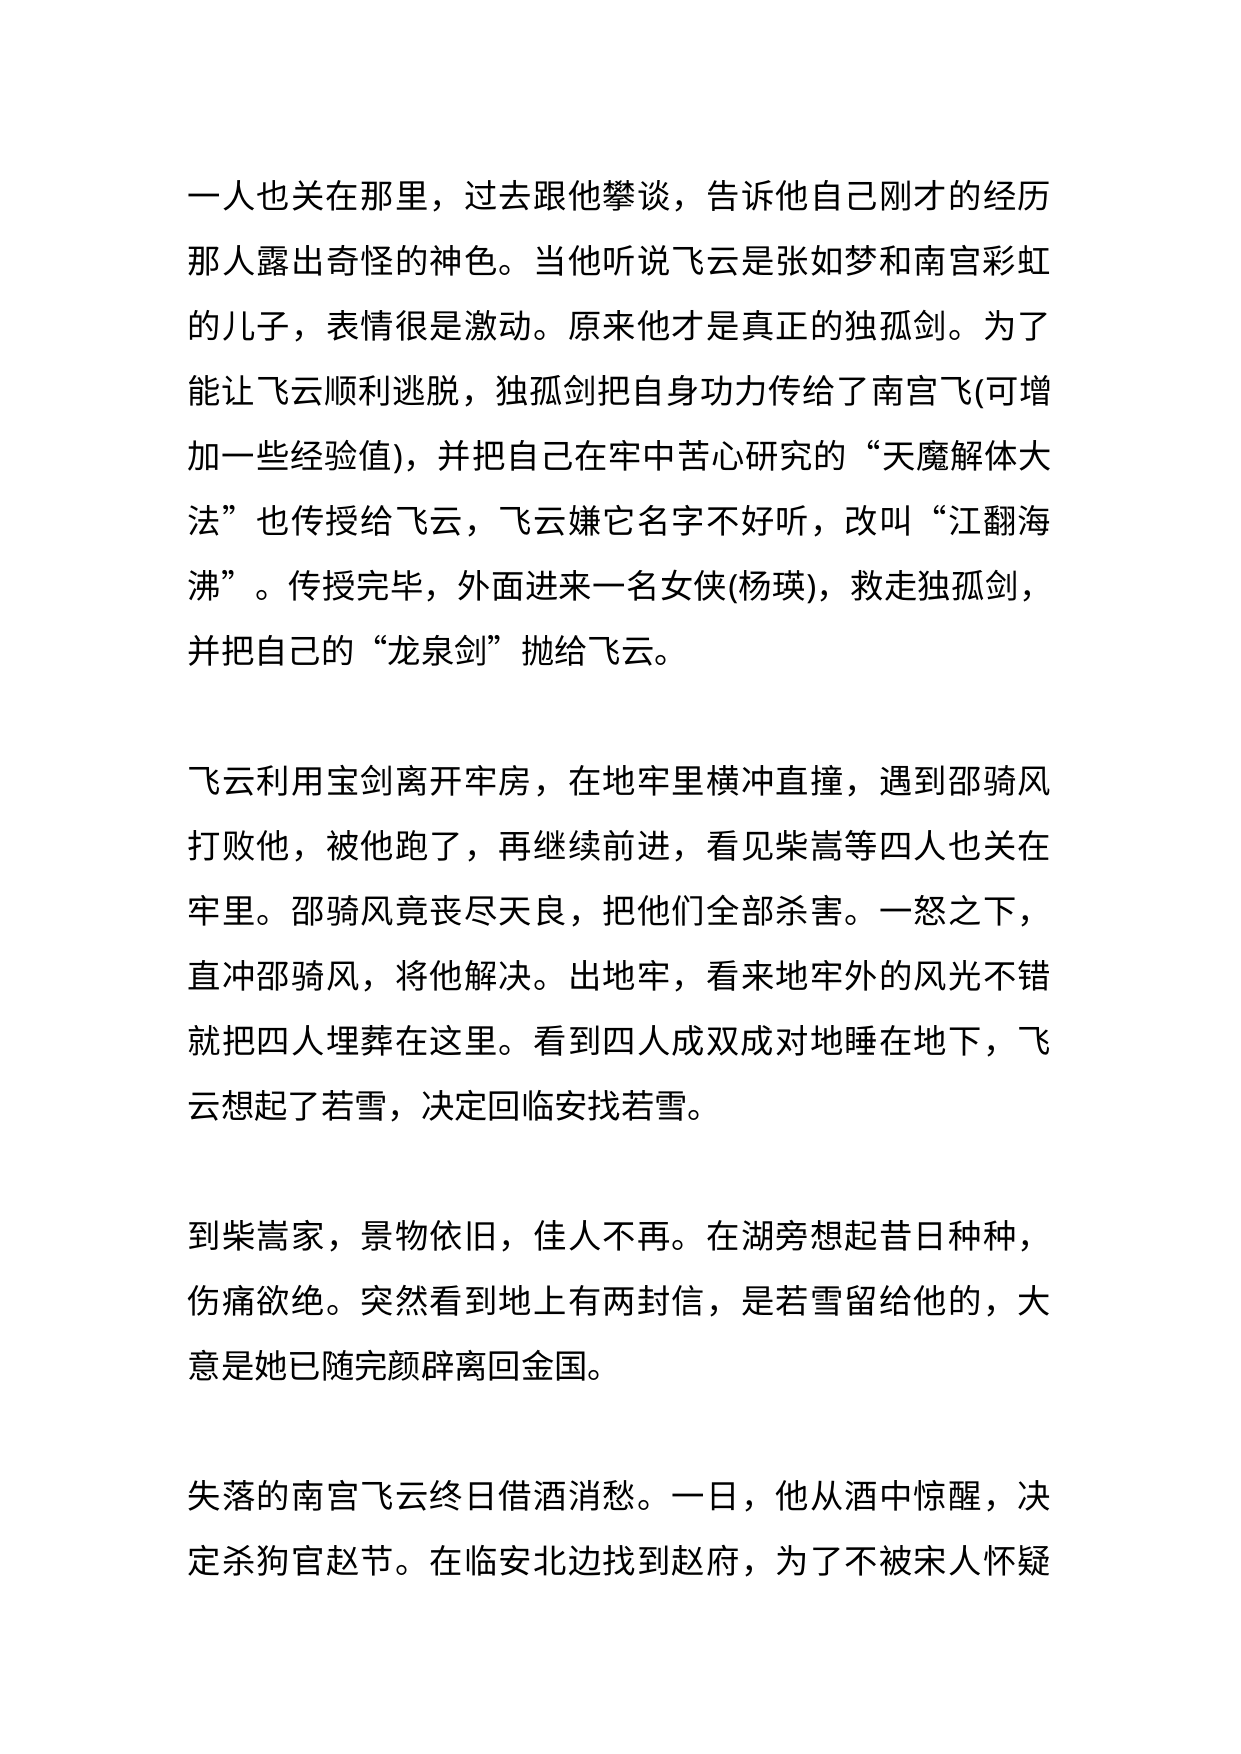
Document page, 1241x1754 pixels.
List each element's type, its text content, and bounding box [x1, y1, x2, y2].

text 飞云利用宝剑离开牢房，在地牢里横冲直撞，遇到邵骑风，打败他，被他跑了，再继续前进，看见柴嵩等四人也关在牢里。邵骑风竟丧尽天良，把他们全部杀害。一怒之下，直冲邵骑风，将他解决。出地牢，看来地牢外的风光不错，就把四人埋葬在这里。看到四人成双成对地睡在地下，飞云想起了若雪，决定回临安找若雪。 [187, 747, 1053, 1137]
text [187, 1462, 1053, 1592]
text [187, 162, 1053, 682]
text 到柴嵩家，景物依旧，佳人不再。在湖旁想起昔日种种，伤痛欲绝。突然看到地上有两封信，是若雪留给他的，大意是她已随完颜辟离回金国。 [187, 1202, 1053, 1397]
